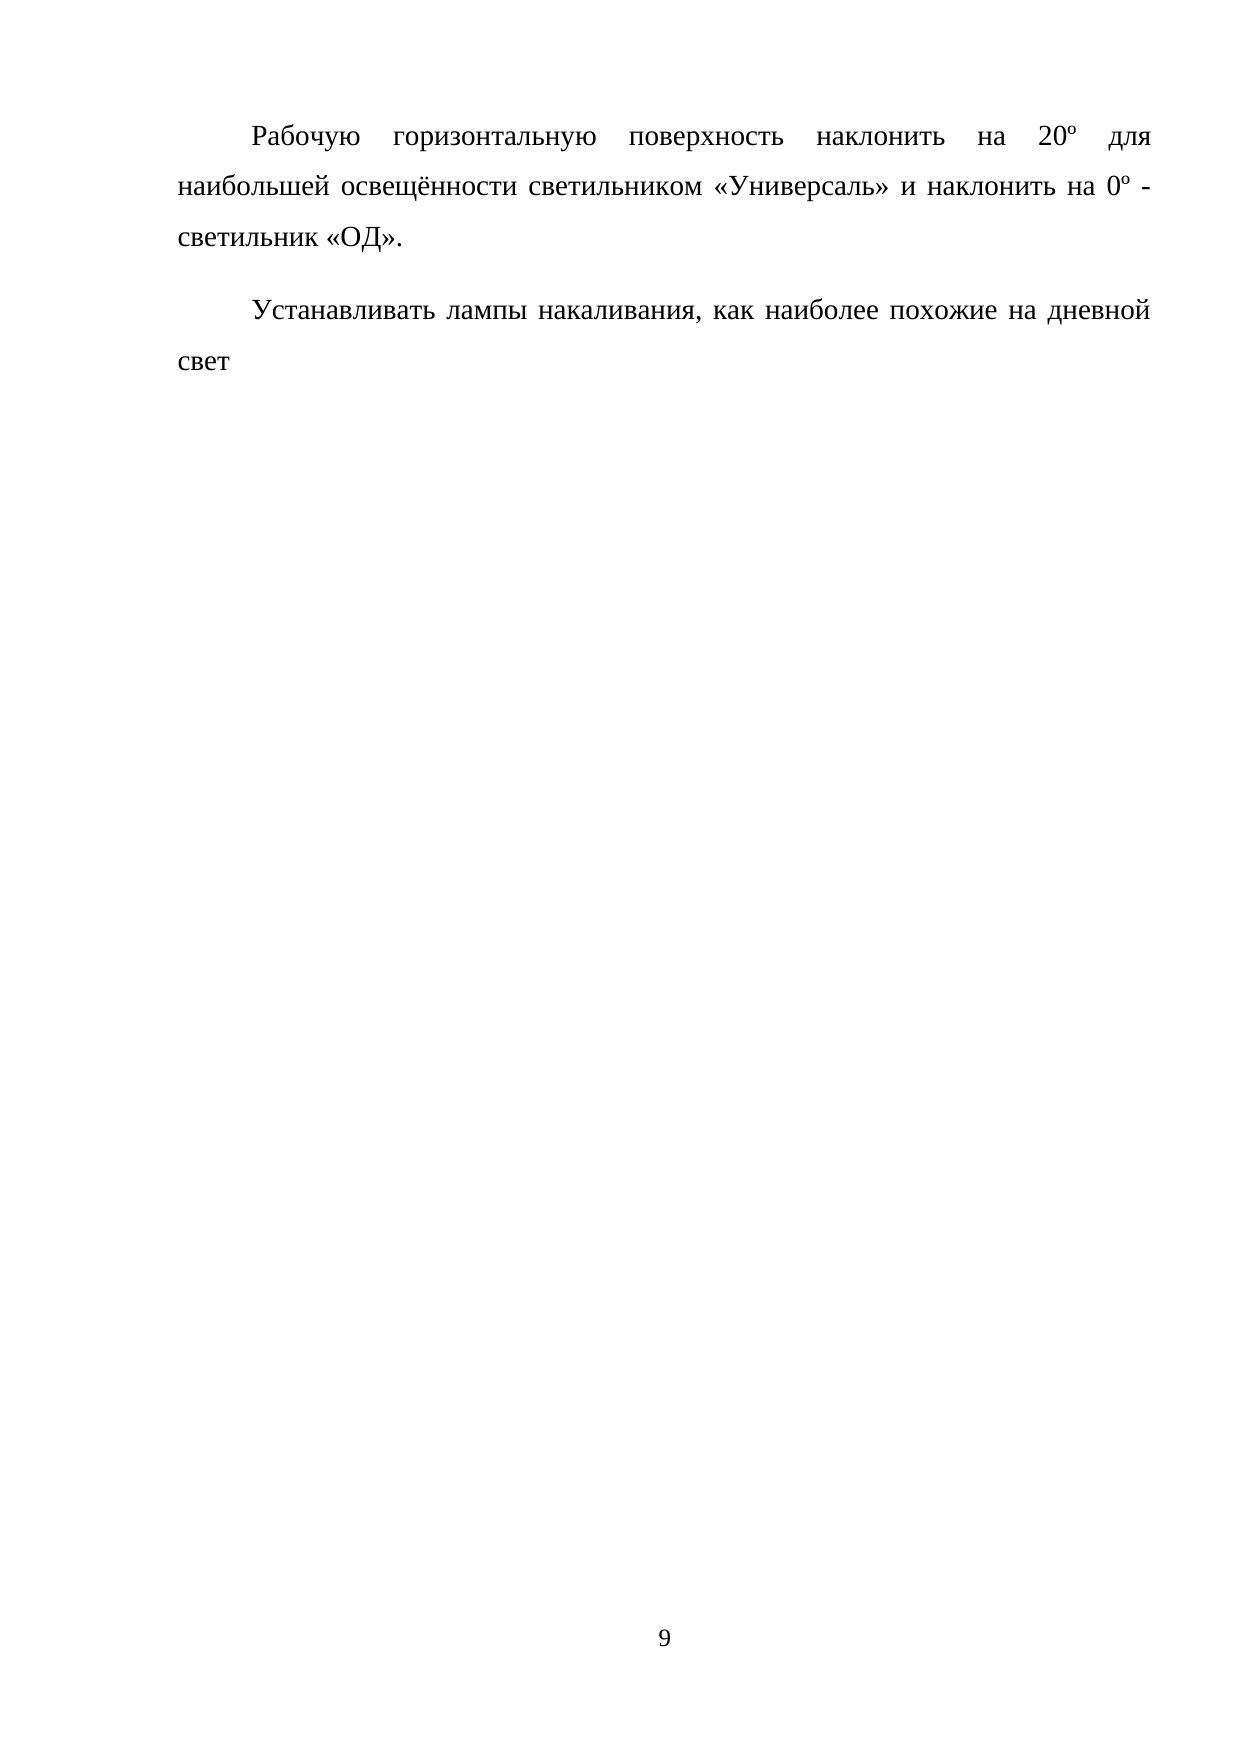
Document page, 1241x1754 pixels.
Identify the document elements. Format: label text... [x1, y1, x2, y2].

text Устанавливать лампы накаливания, как наиболее похожие на дневной свет [177, 292, 1152, 376]
text Рабочую горизонтальную поверхность наклонить на 20º для наибольшей освещённости светильником «Универсаль» и наклонить на 0º - светильник «ОД». [177, 118, 1152, 252]
